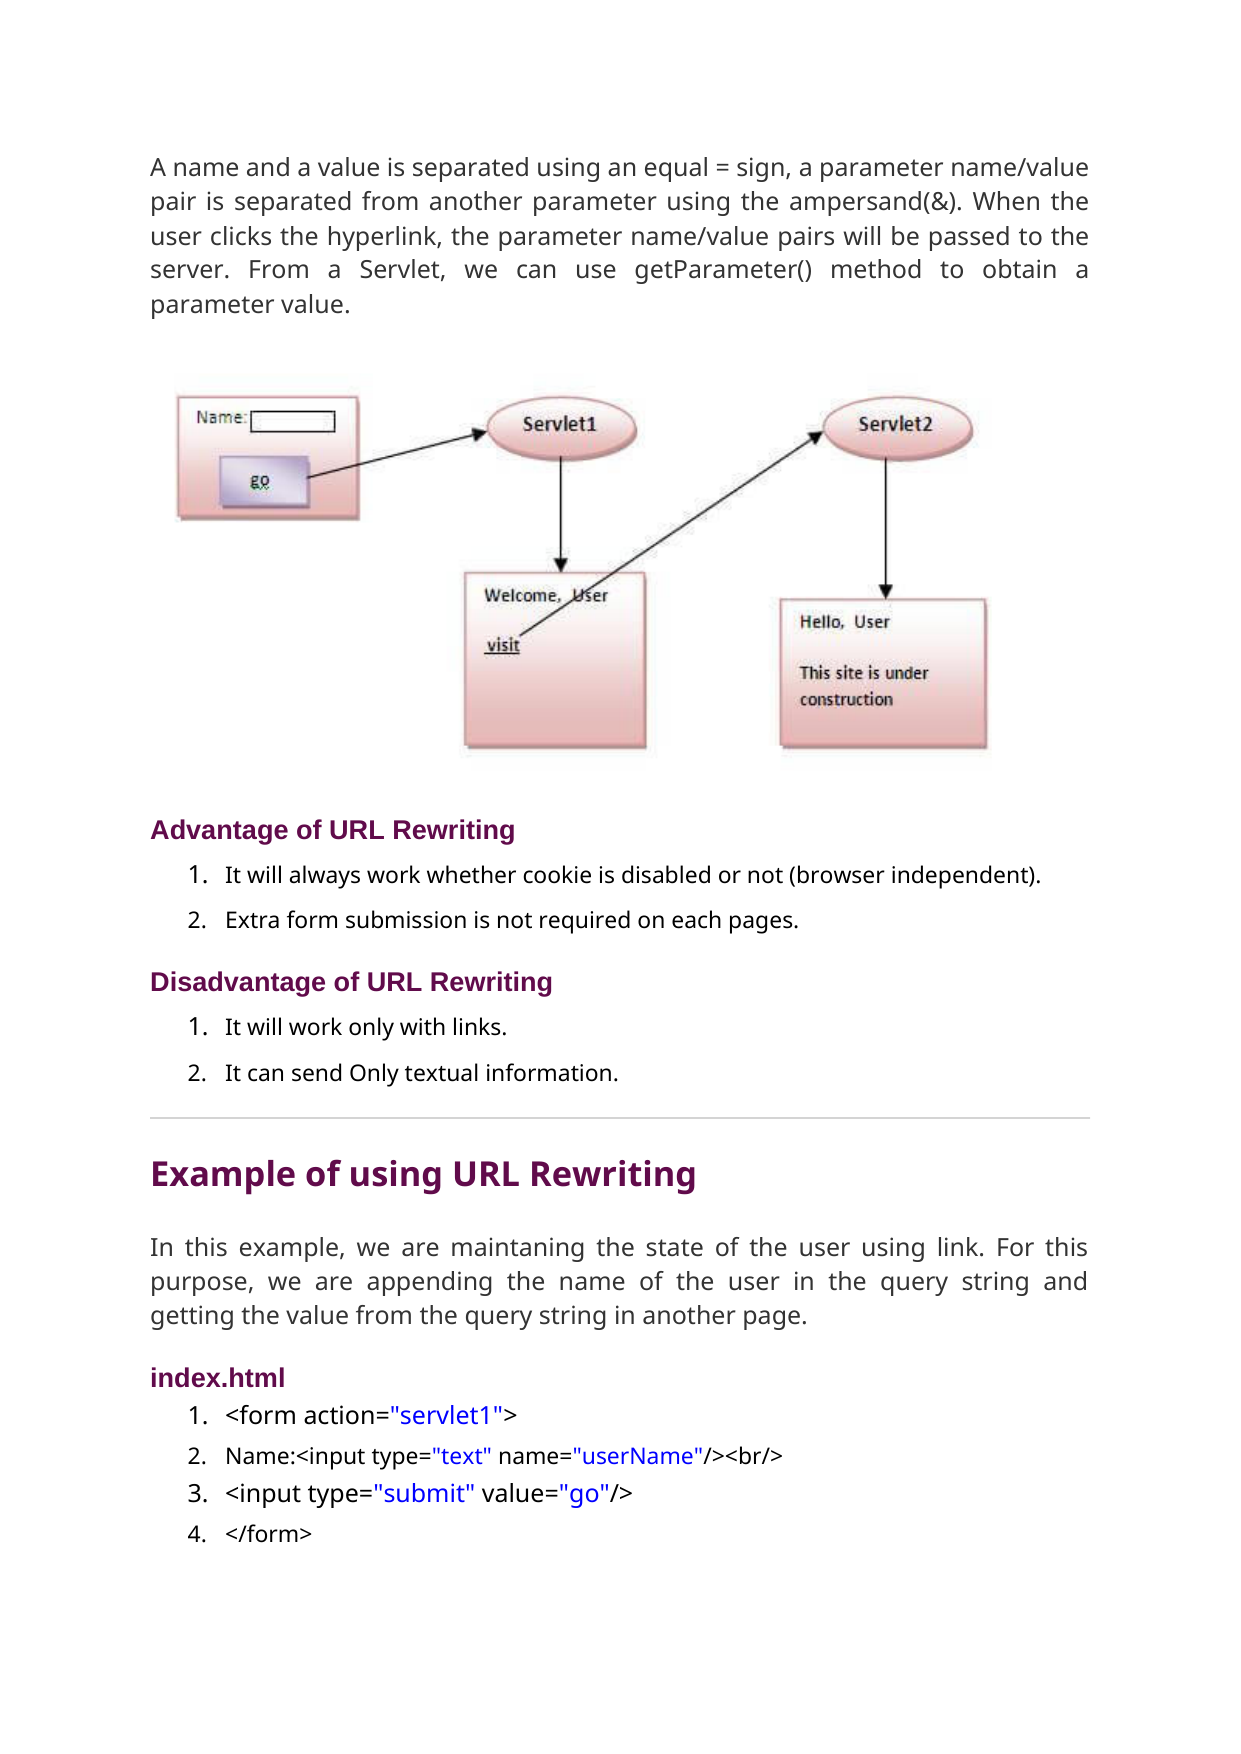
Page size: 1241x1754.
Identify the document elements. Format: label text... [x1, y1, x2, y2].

subtitle Disadvantage of URL Rewriting [150, 965, 1090, 997]
subtitle Advantage of URL Rewriting [150, 813, 1090, 845]
list It will always work whether cookie is disabled or not (browser independent). [187, 851, 1090, 890]
list It can send Only textual information. [187, 1049, 1090, 1088]
list It will work only with links. [187, 1004, 1090, 1043]
list <form action="servlet1"> [187, 1393, 1090, 1432]
text In this example, we are maintaning the state of the user using link. For this purpose, we are appending the name of the user in the query string and getting the value from the query string in another page. [150, 1229, 1090, 1331]
list <input type="submit" value="go"/> [187, 1471, 1090, 1510]
list </form> [187, 1510, 1090, 1549]
list Extra form submission is not required on each pages. [187, 897, 1090, 936]
list Name:<input type="text" name="userName"/><br/> [187, 1432, 1090, 1471]
picture [150, 349, 1091, 794]
subtitle index.html [150, 1361, 1090, 1393]
subtitle Example of using URL Rewriting [150, 1149, 1090, 1196]
text A name and a value is separated using an equal = sign, a parameter name/value pair is separated from another parameter using the ampersand(&). When the user clicks the hyperlink, the parameter name/value pairs will be passed to the server. From a Servlet, we can use getParameter() method to obtain a parameter value. [150, 150, 1090, 320]
